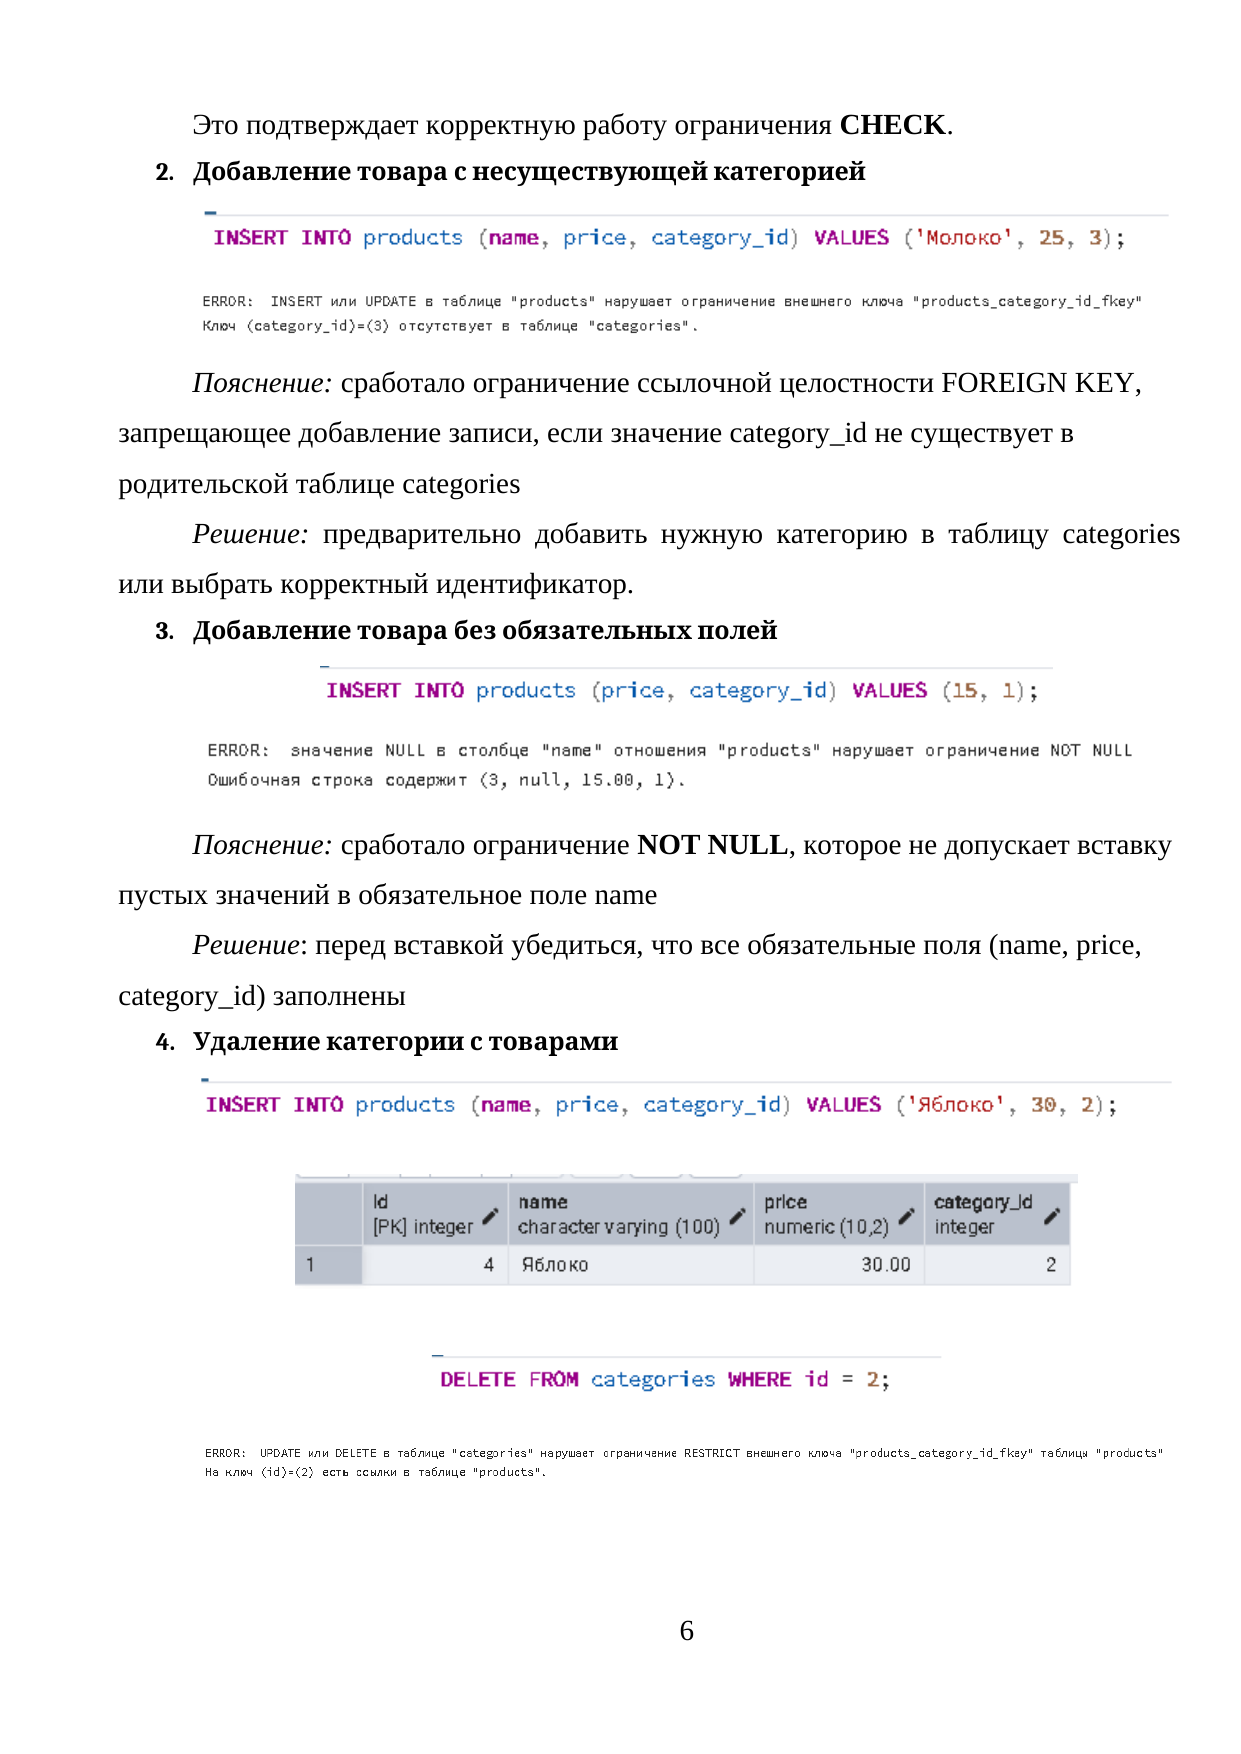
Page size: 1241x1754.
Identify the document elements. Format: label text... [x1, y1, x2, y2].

list Добавление товара с несуществующей категорией [156, 158, 1181, 186]
list Удаление категории с товарами [156, 1028, 1181, 1057]
text Пояснение: сработало ограничение NOT NULL, которое не допускает вставку пустых значений в обязательное поле name [118, 827, 1181, 911]
picture [199, 289, 1174, 349]
picture [295, 1174, 1078, 1289]
picture [199, 731, 1174, 811]
list Добавление товара без обязательных полей [156, 617, 1181, 645]
picture [431, 1355, 942, 1423]
text Это подтверждает корректную работу ограничения CHECK. [118, 107, 1181, 141]
picture [199, 1439, 1174, 1495]
picture [320, 666, 1053, 715]
text Решение: предварительно добавить нужную категорию в таблицу categories или выбрать корректный идентификатор. [118, 516, 1181, 600]
picture [201, 1077, 1172, 1158]
text Решение: перед вставкой убедиться, что все обязательные поля (name, price, category_id) заполнены [118, 927, 1181, 1011]
text Пояснение: сработало ограничение ссылочной целостности FOREIGN KEY, запрещающее добавление записи, если значение category_id не существует в родительской таблице categories [118, 365, 1181, 499]
picture [204, 207, 1169, 273]
